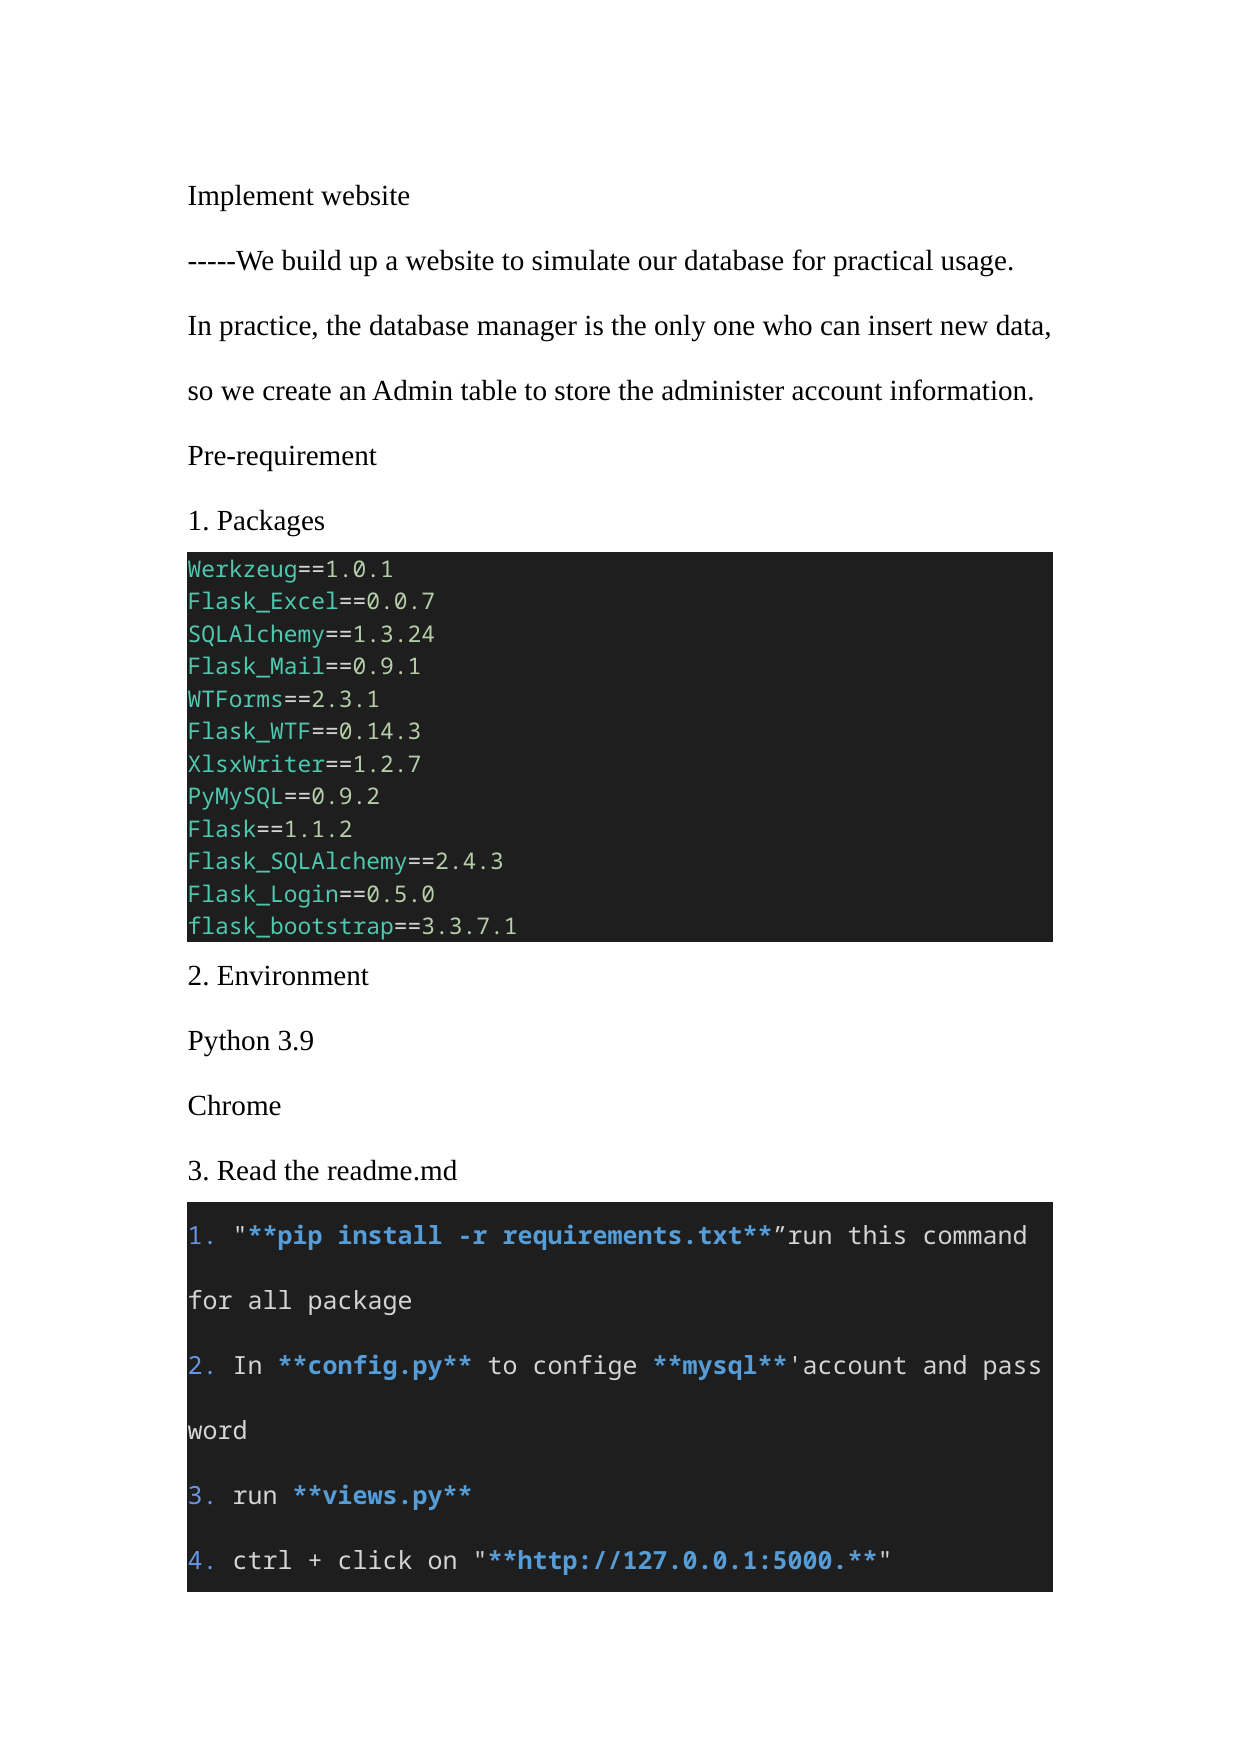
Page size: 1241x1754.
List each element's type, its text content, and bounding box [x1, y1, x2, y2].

list Chrome [187, 1072, 1053, 1137]
text PyMySQL==0.9.2 [187, 779, 1053, 812]
text flask_bootstrap==3.3.7.1 [187, 909, 1053, 942]
text Flask_Login==0.5.0 [187, 877, 1053, 909]
text WTForms==2.3.1 [187, 682, 1053, 714]
text 1. "**pip install -r requirements.txt**”run this command for all package [187, 1202, 1053, 1332]
text Flask==1.1.2 [187, 812, 1053, 844]
text Implement website [187, 162, 1053, 227]
text Flask_WTF==0.14.3 [187, 714, 1053, 747]
text 2. In **config.py** to confige **mysql**'account and password [187, 1332, 1053, 1462]
text 3. run **views.py** [187, 1462, 1053, 1527]
text Flask_SQLAlchemy==2.4.3 [187, 844, 1053, 877]
text In practice, the database manager is the only one who can insert new data, so we create an Admin table to store the administer account information. [187, 292, 1053, 422]
text SQLAlchemy==1.3.24 [187, 617, 1053, 649]
text Pre-requirement [187, 422, 1053, 487]
text XlsxWriter==1.2.7 [187, 747, 1053, 779]
list Python 3.9 [187, 1007, 1053, 1072]
list Read the readme.md [187, 1137, 1053, 1202]
list Packages [187, 487, 1053, 552]
text -----We build up a website to simulate our database for practical usage. [187, 227, 1053, 292]
list Environment [187, 942, 1053, 1007]
text Werkzeug==1.0.1 [187, 552, 1053, 584]
text Flask_Excel==0.0.7 [187, 584, 1053, 617]
text Flask_Mail==0.9.1 [187, 649, 1053, 682]
text 4. ctrl + click on "**http://127.0.0.1:5000.**" [187, 1527, 1053, 1592]
